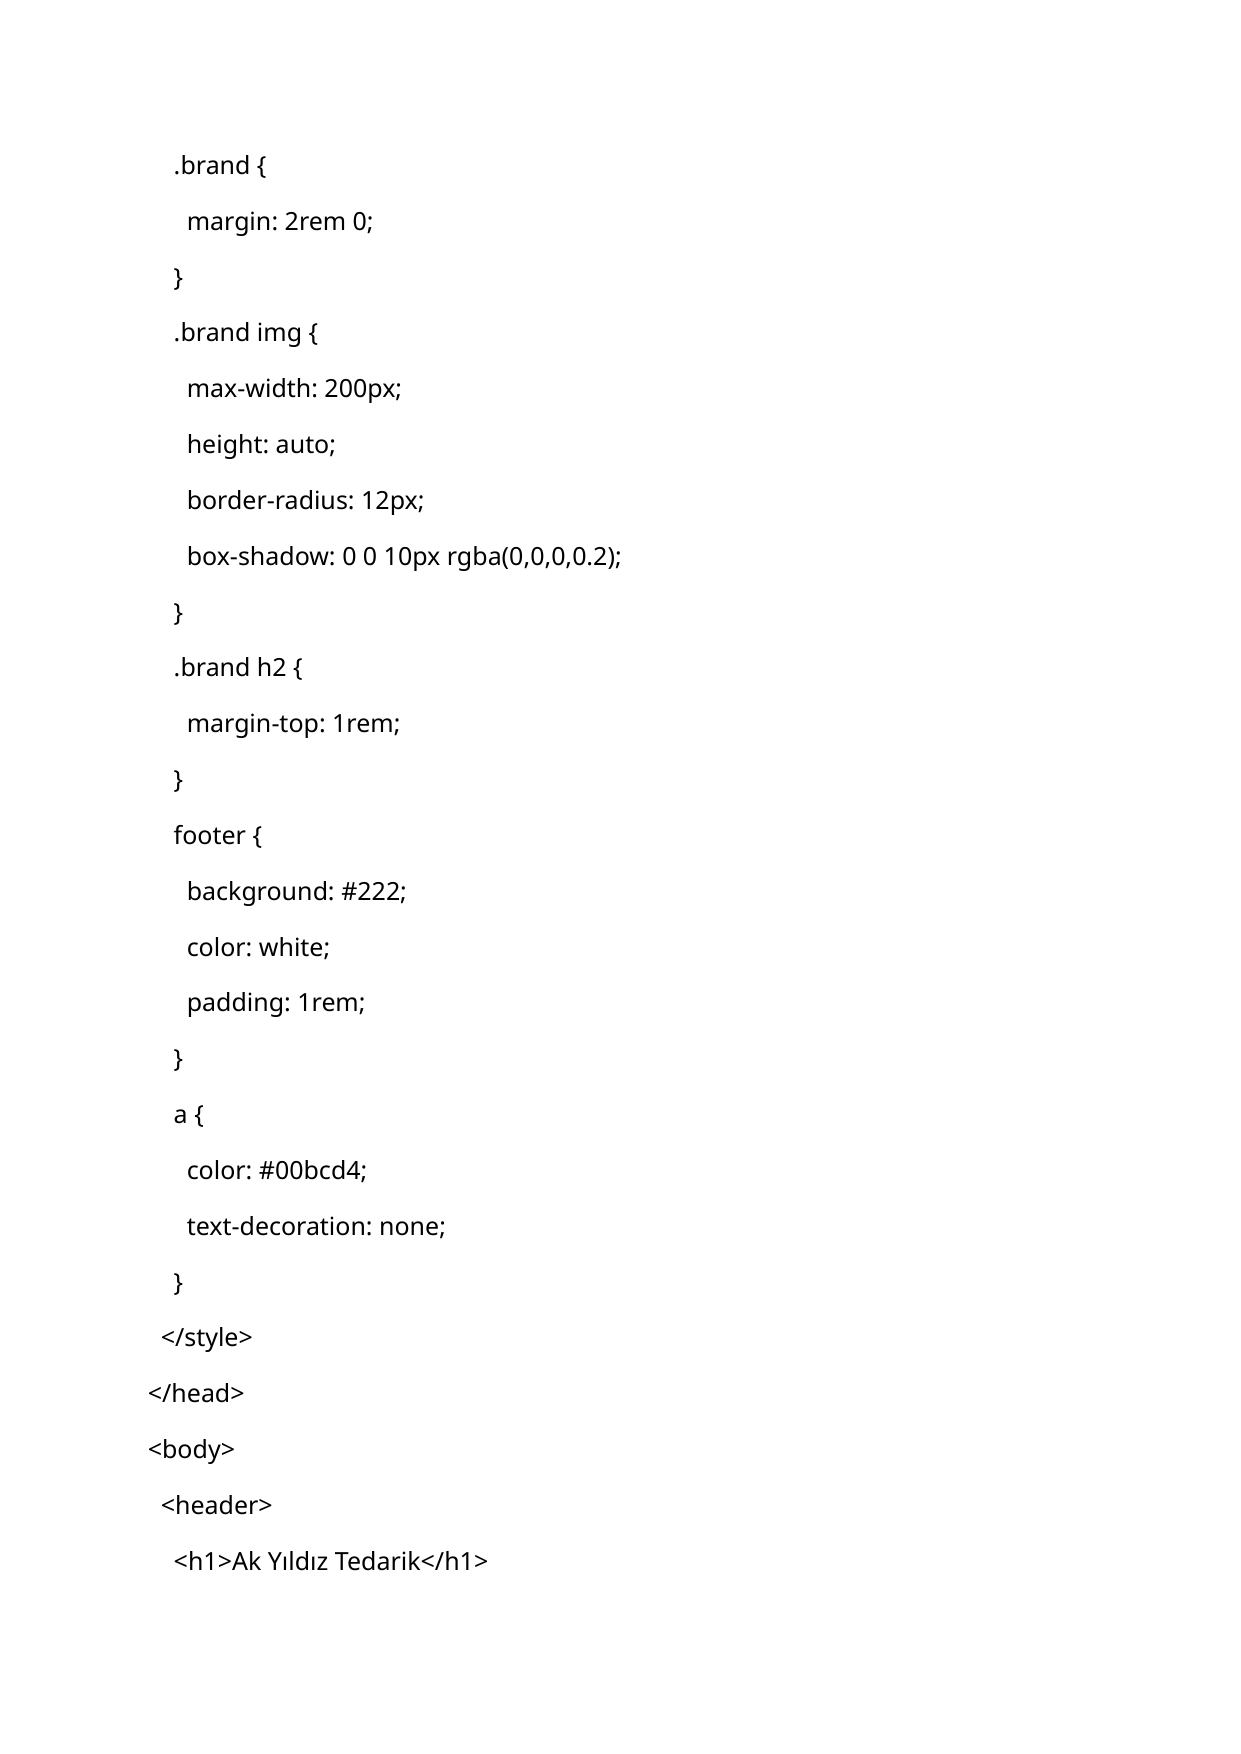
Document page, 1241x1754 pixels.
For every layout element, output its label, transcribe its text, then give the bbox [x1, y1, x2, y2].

text <header> [148, 1488, 1093, 1522]
text .brand h2 { [148, 650, 1093, 684]
text .brand img { [148, 315, 1093, 349]
text padding: 1rem; [148, 985, 1093, 1019]
text </head> [148, 1376, 1093, 1410]
text .brand { [148, 148, 1093, 182]
text } [148, 594, 1093, 628]
text margin-top: 1rem; [148, 706, 1093, 740]
text background: #222; [148, 873, 1093, 907]
text footer { [148, 818, 1093, 852]
text </style> [148, 1320, 1093, 1354]
text <h1>Ak Yıldız Tedarik</h1> [148, 1543, 1093, 1577]
text } [148, 259, 1093, 293]
text } [148, 1041, 1093, 1075]
text max-width: 200px; [148, 371, 1093, 405]
text } [148, 1264, 1093, 1298]
text color: white; [148, 929, 1093, 963]
text margin: 2rem 0; [148, 203, 1093, 237]
text } [148, 762, 1093, 796]
text text-decoration: none; [148, 1208, 1093, 1242]
text color: #00bcd4; [148, 1153, 1093, 1187]
text height: auto; [148, 427, 1093, 461]
text border-radius: 12px; [148, 483, 1093, 517]
text <body> [148, 1432, 1093, 1466]
text a { [148, 1097, 1093, 1131]
text box-shadow: 0 0 10px rgba(0,0,0,0.2); [148, 538, 1093, 572]
